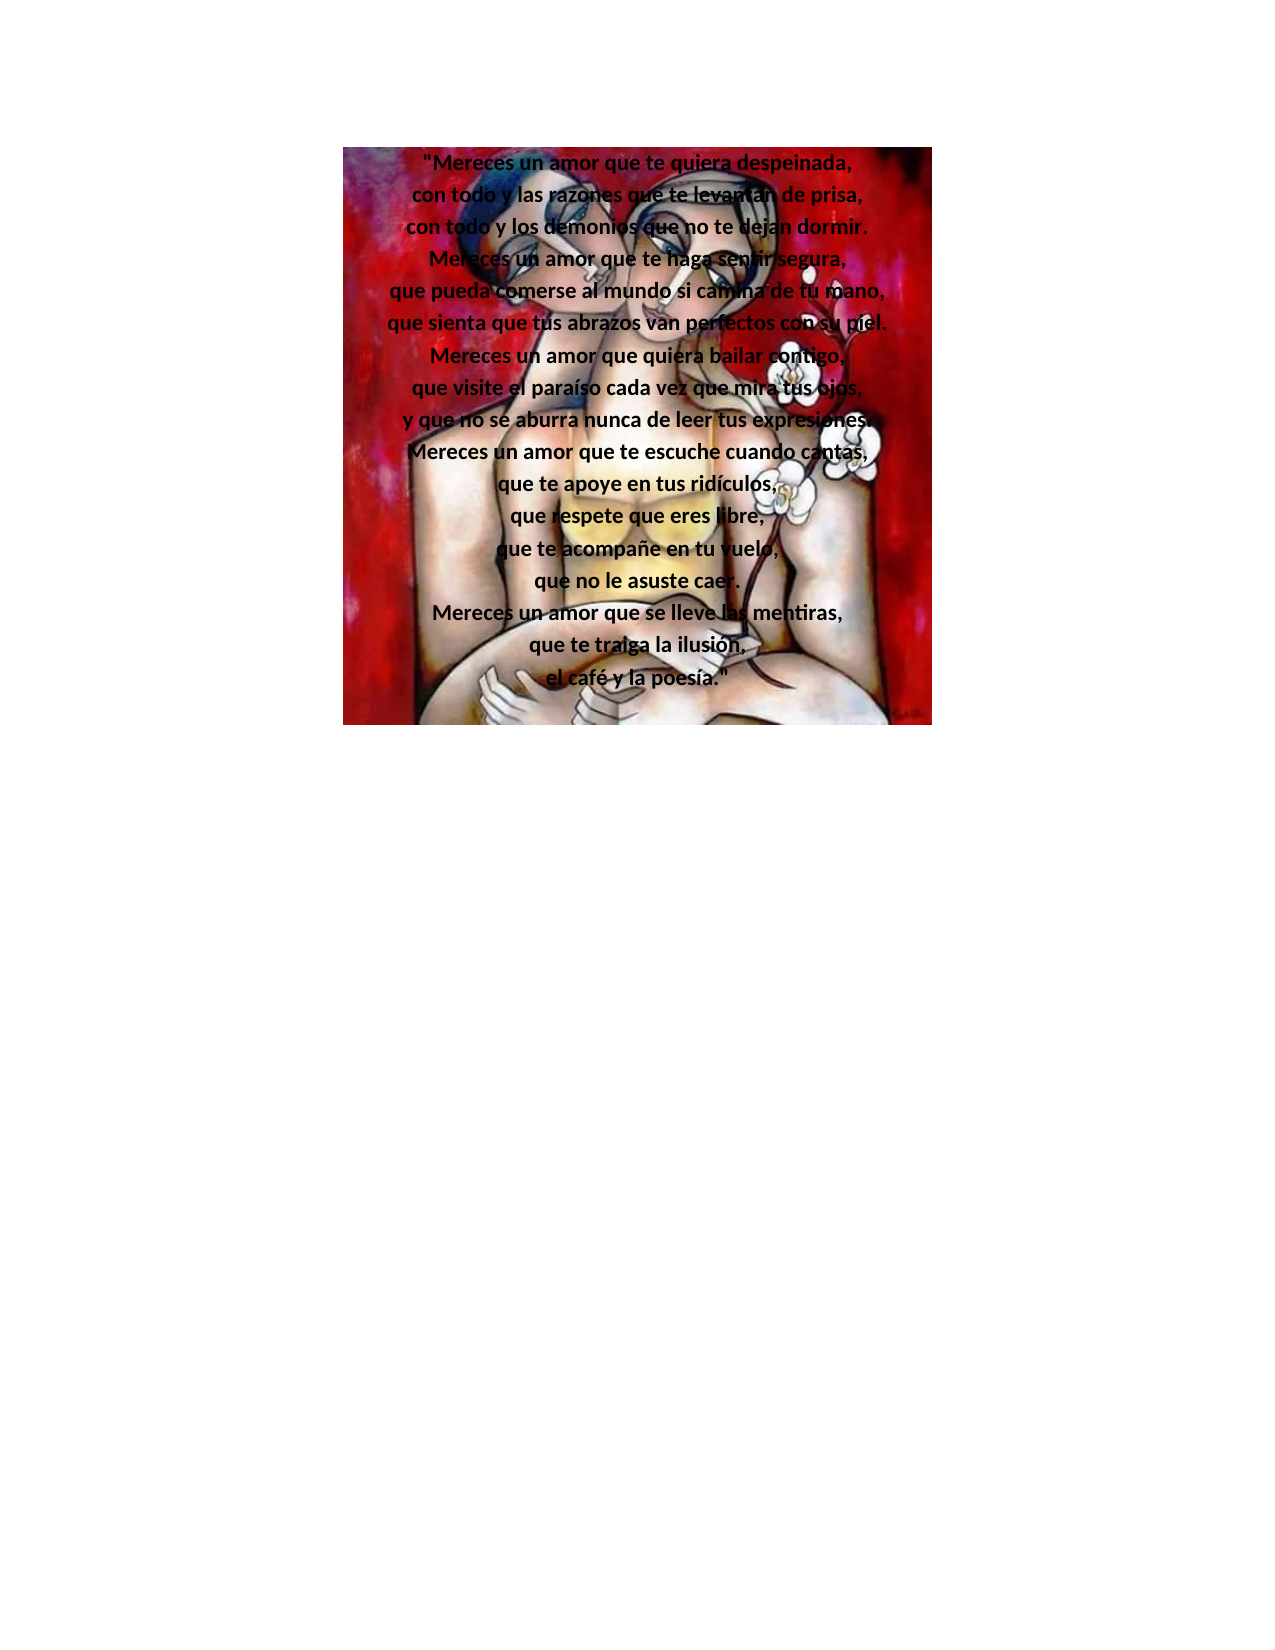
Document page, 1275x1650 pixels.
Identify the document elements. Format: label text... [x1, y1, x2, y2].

text "Mereces un amor que te quiera despeinada, con todo y las razones que te levantan de prisa, con todo y los demonios que no te dejan dormir. Mereces un amor que te haga sentir segura, que pueda comerse al mundo si camina de tu mano, que sienta que tus abrazos van perfectos con su piel. Mereces un amor que quiera bailar contigo, que visite el paraíso cada vez que mira tus ojos, y que no se aburra nunca de leer tus expresiones. Mereces un amor que te escuche cuando cantas, que te apoye en tus ridículos, que respete que eres libre, que te acompañe en tu vuelo, que no le asuste caer. Mereces un amor que se lleve las mentiras, que te traiga la ilusión, el café y la poesía." [177, 148, 1098, 723]
